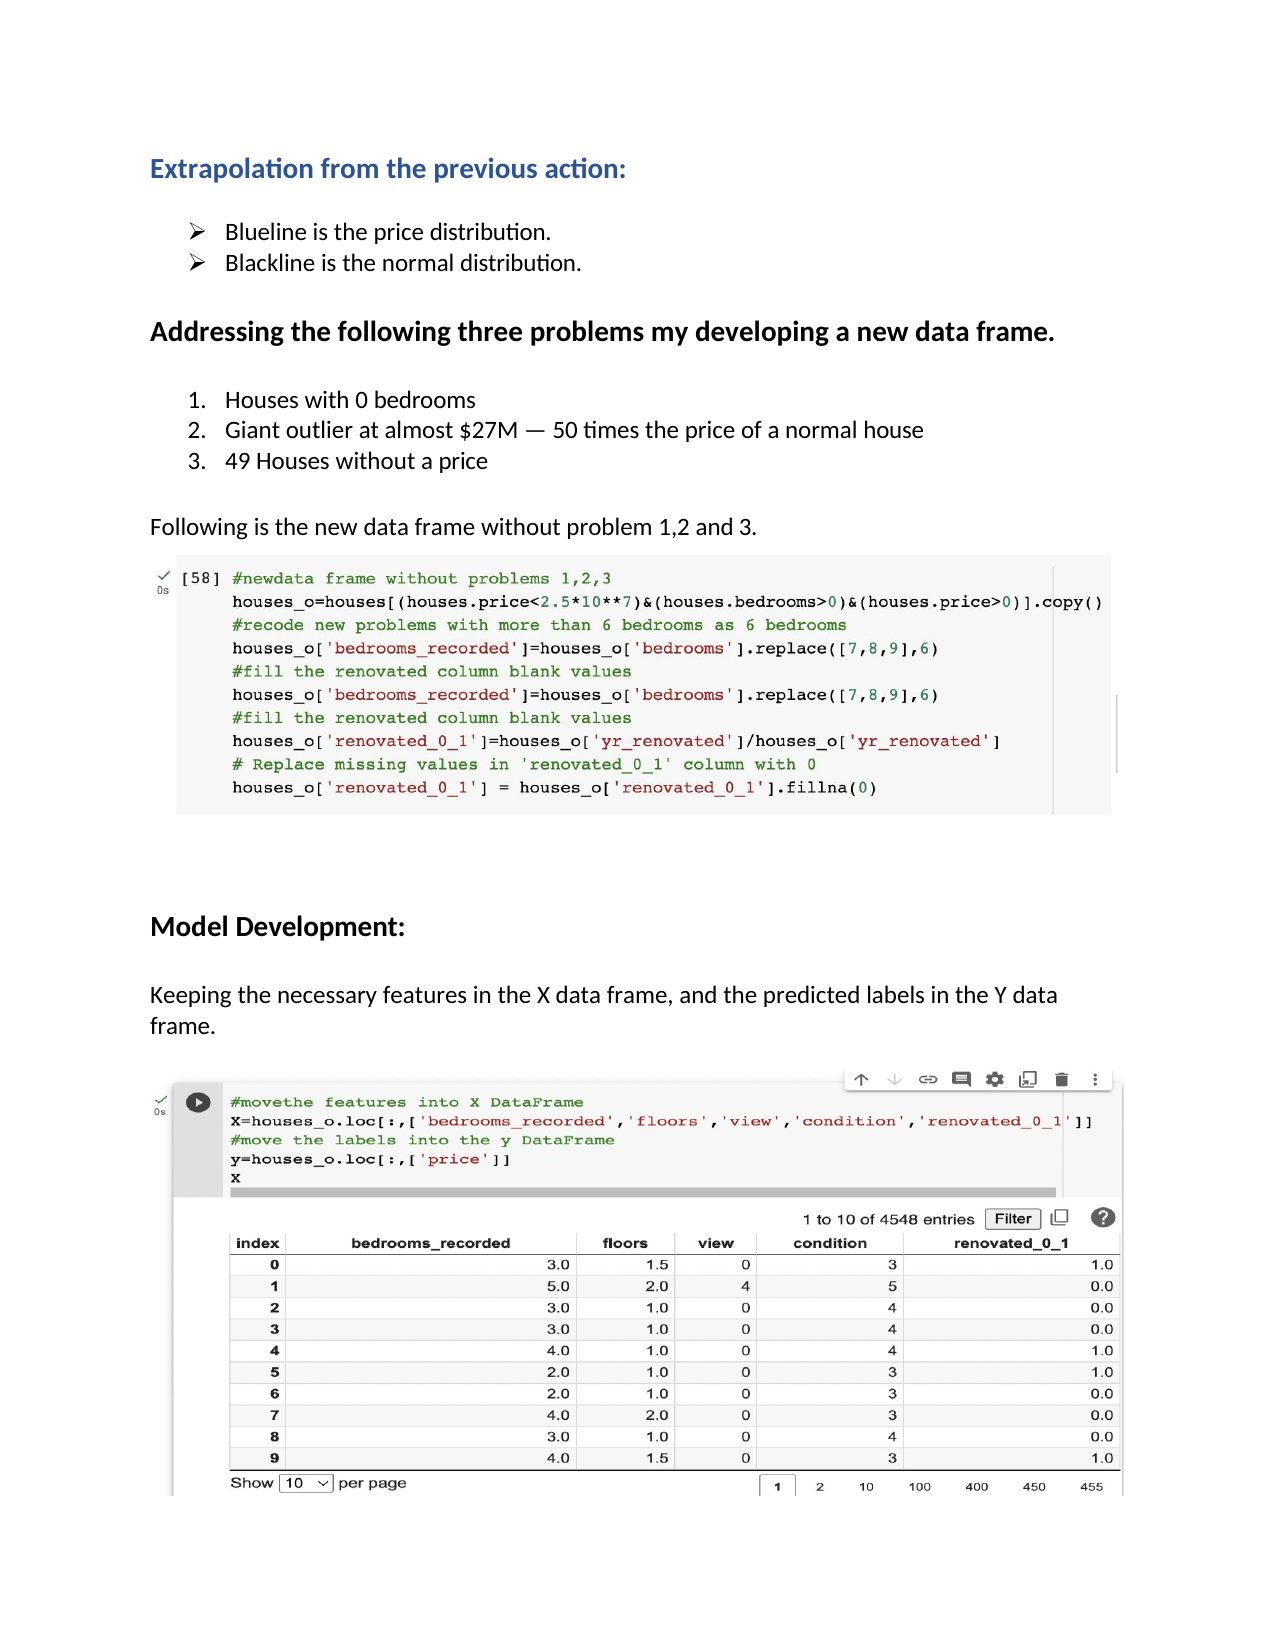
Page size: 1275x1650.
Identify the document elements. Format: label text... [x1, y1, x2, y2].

list Giant outlier at almost $27M — 50 times the price of a normal house [187, 414, 1223, 445]
text Following is the new data frame without problem 1,2 and 3. [150, 511, 1223, 542]
text Keeping the necessary features in the X data frame, and the predicted labels in the Y data frame. [150, 980, 1095, 1041]
list Blackline is the normal distribution. [187, 247, 1223, 277]
subtitle Model Development: [150, 908, 1223, 944]
picture [154, 1071, 1124, 1496]
subtitle Addressing the following three problems my developing a new data frame. [150, 313, 1223, 348]
list Blueline is the price distribution. [187, 216, 1223, 246]
list 49 Houses without a price [187, 445, 1223, 476]
picture [155, 551, 1118, 815]
subtitle Extrapolation from the previous action: [150, 150, 1223, 186]
list Houses with 0 bedrooms [187, 384, 1223, 414]
